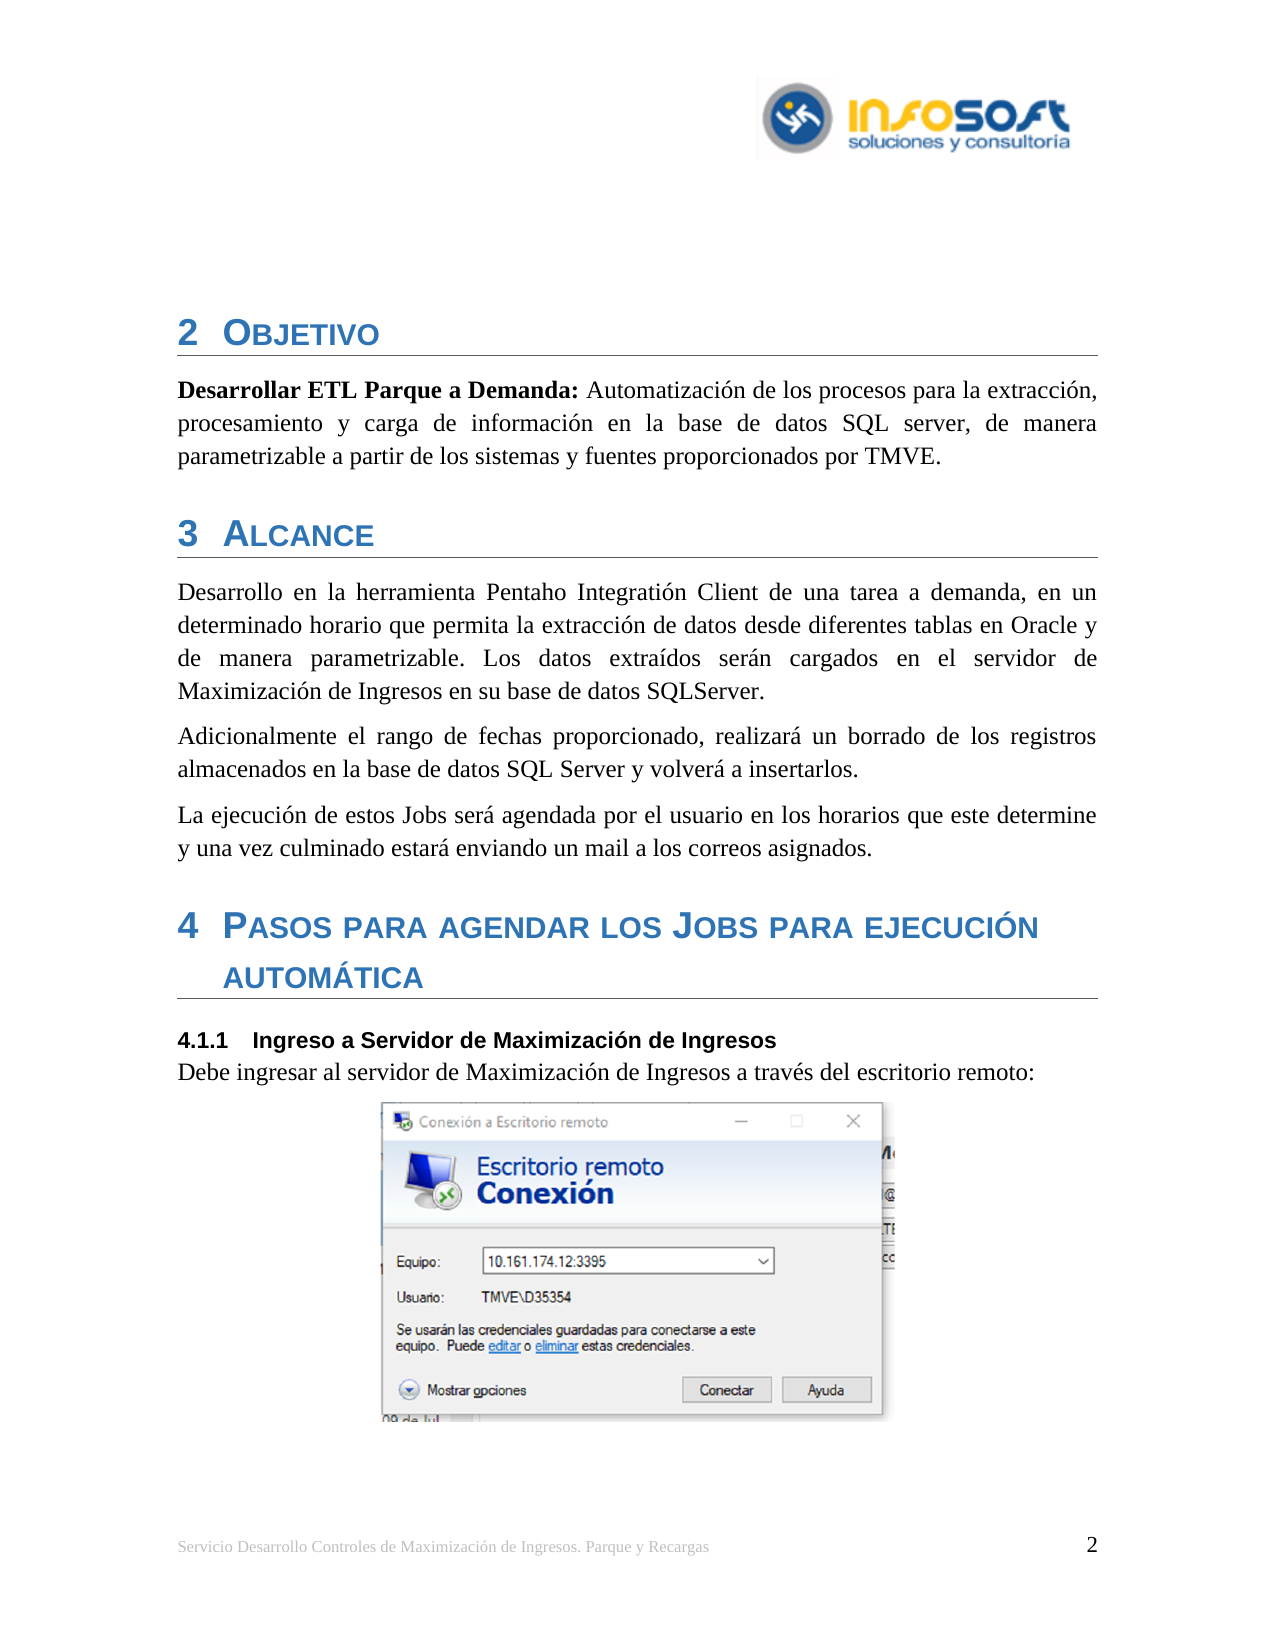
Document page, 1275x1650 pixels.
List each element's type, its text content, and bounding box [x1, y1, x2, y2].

text La ejecución de estos Jobs será agendada por el usuario en los horarios que este determine y una vez culminado estará enviando un mail a los correos asignados. [177, 800, 1098, 862]
text Desarrollo en la herramienta Pentaho Integratión Client de una tarea a demanda, en un determinado horario que permita la extracción de datos desde diferentes tablas en Oracle y de manera parametrizable. Los datos extraídos serán cargados en el servidor de Maximización de Ingresos en su base de datos SQLServer. [177, 577, 1098, 705]
picture [746, 73, 1098, 180]
picture [380, 1102, 895, 1422]
subtitle Ingreso a Servidor de Maximización de Ingresos [177, 1027, 1098, 1053]
subtitle Pasos para agendar los Jobs para ejecución automática [177, 903, 1098, 998]
text Debe ingresar al servidor de Maximización de Ingresos a través del escritorio remoto: [177, 1057, 1098, 1086]
text Desarrollar ETL Parque a Demanda: Automatización de los procesos para la extracción, procesamiento y carga de información en la base de datos SQL server, de manera parametrizable a partir de los sistemas y fuentes proporcionados por TMVE. [177, 375, 1098, 470]
subtitle Alcance [177, 512, 1098, 557]
text Adicionalmente el rango de fechas proporcionado, realizará un borrado de los registros almacenados en la base de datos SQL Server y volverá a insertarlos. [177, 721, 1098, 783]
subtitle Objetivo [177, 310, 1098, 355]
